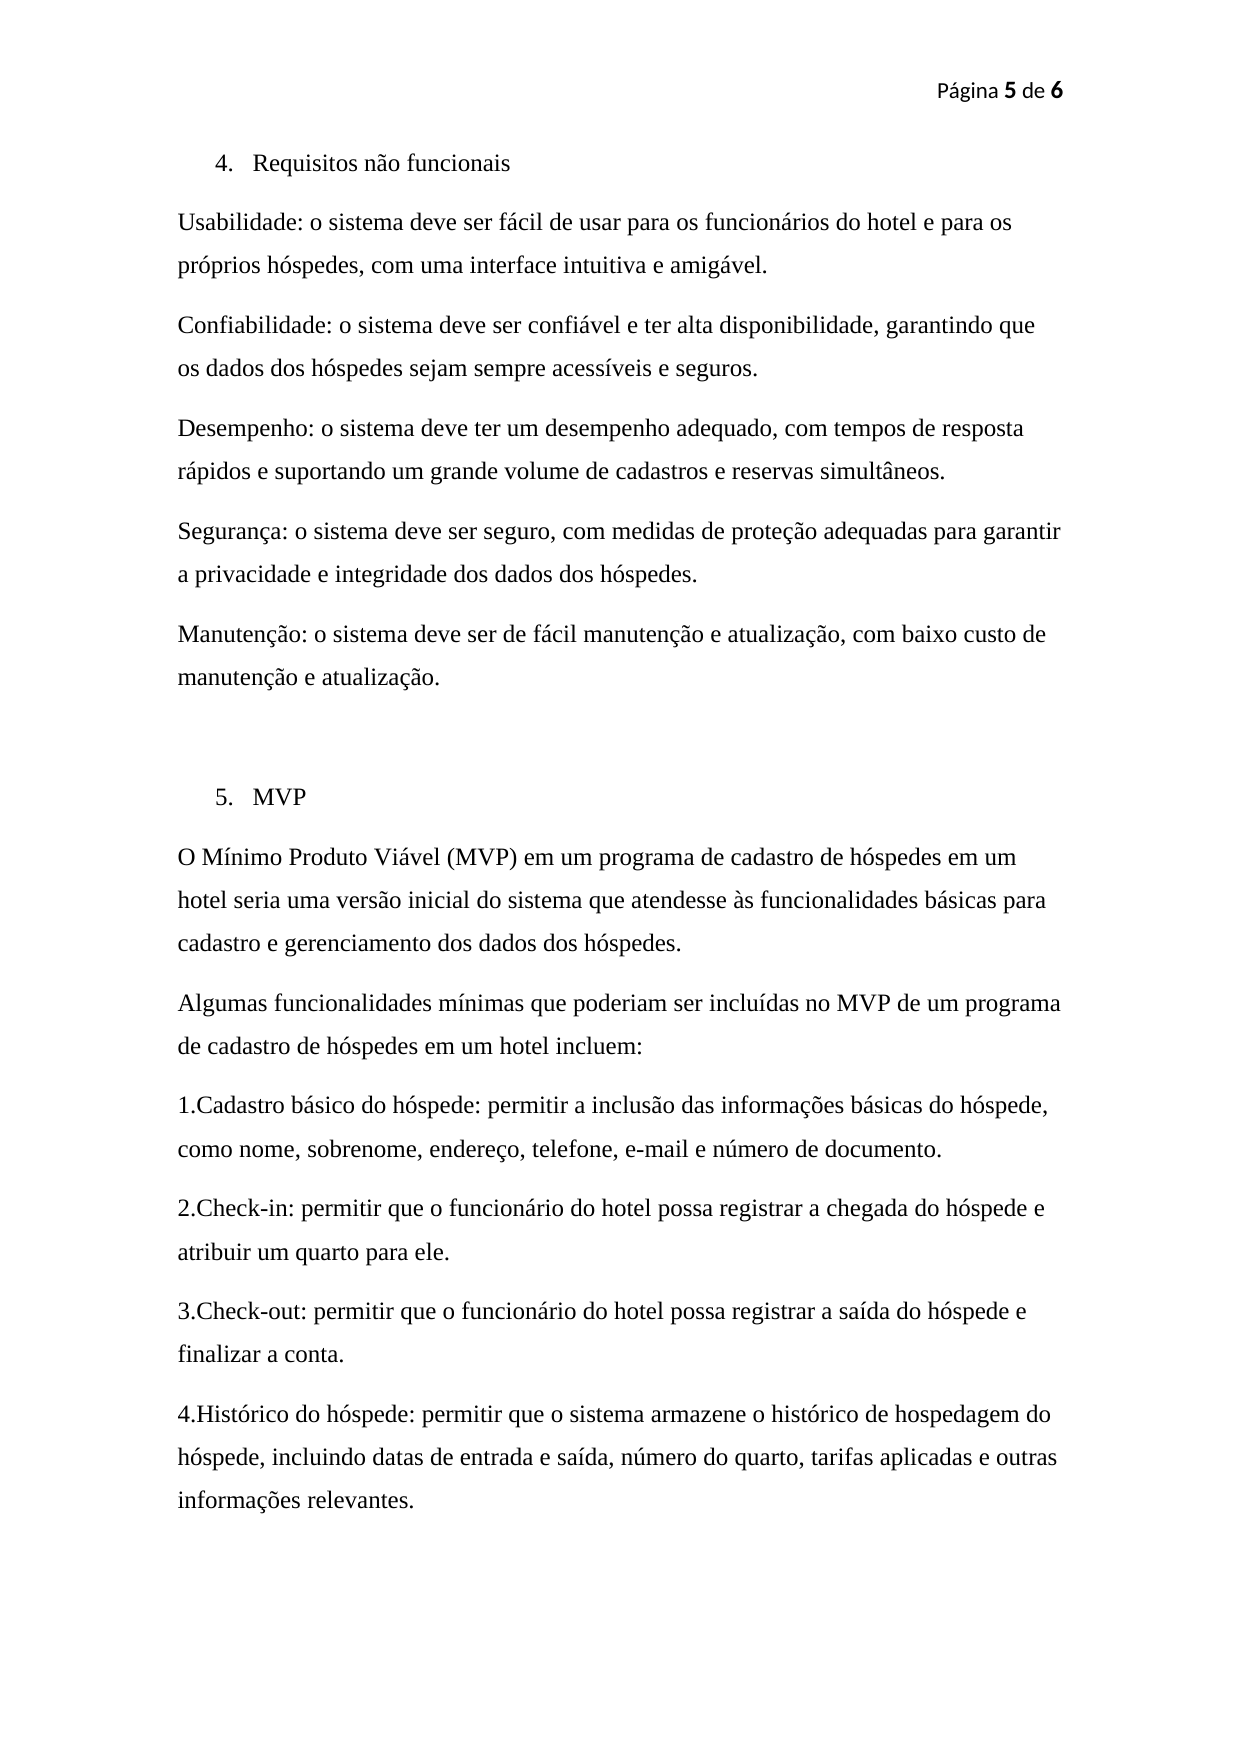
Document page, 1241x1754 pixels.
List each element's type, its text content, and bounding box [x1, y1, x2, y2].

text O Mínimo Produto Viável (MVP) em um programa de cadastro de hóspedes em um hotel seria uma versão inicial do sistema que atendesse às funcionalidades básicas para cadastro e gerenciamento dos dados dos hóspedes. [177, 842, 1063, 957]
text Segurança: o sistema deve ser seguro, com medidas de proteção adequadas para garantir a privacidade e integridade dos dados dos hóspedes. [177, 516, 1063, 588]
text Algumas funcionalidades mínimas que poderiam ser incluídas no MVP de um programa de cadastro de hóspedes em um hotel incluem: [177, 988, 1063, 1059]
text Confiabilidade: o sistema deve ser confiável e ter alta disponibilidade, garantindo que os dados dos hóspedes sejam sempre acessíveis e seguros. [177, 310, 1063, 382]
list Requisitos não funcionais [215, 148, 1063, 176]
text Manutenção: o sistema deve ser de fácil manutenção e atualização, com baixo custo de manutenção e atualização. [177, 619, 1063, 691]
list MVP [215, 782, 1063, 811]
text Usabilidade: o sistema deve ser fácil de usar para os funcionários do hotel e para os próprios hóspedes, com uma interface intuitiva e amigável. [177, 207, 1063, 279]
text Desempenho: o sistema deve ter um desempenho adequado, com tempos de resposta rápidos e suportando um grande volume de cadastros e reservas simultâneos. [177, 413, 1063, 485]
text 4.Histórico do hóspede: permitir que o sistema armazene o histórico de hospedagem do hóspede, incluindo datas de entrada e saída, número do quarto, tarifas aplicadas e outras informações relevantes. [177, 1399, 1063, 1514]
text 2.Check-in: permitir que o funcionário do hotel possa registrar a chegada do hóspede e atribuir um quarto para ele. [177, 1193, 1063, 1265]
text 1.Cadastro básico do hóspede: permitir a inclusão das informações básicas do hóspede, como nome, sobrenome, endereço, telefone, e-mail e número de documento. [177, 1091, 1063, 1162]
text 3.Check-out: permitir que o funcionário do hotel possa registrar a saída do hóspede e finalizar a conta. [177, 1296, 1063, 1368]
